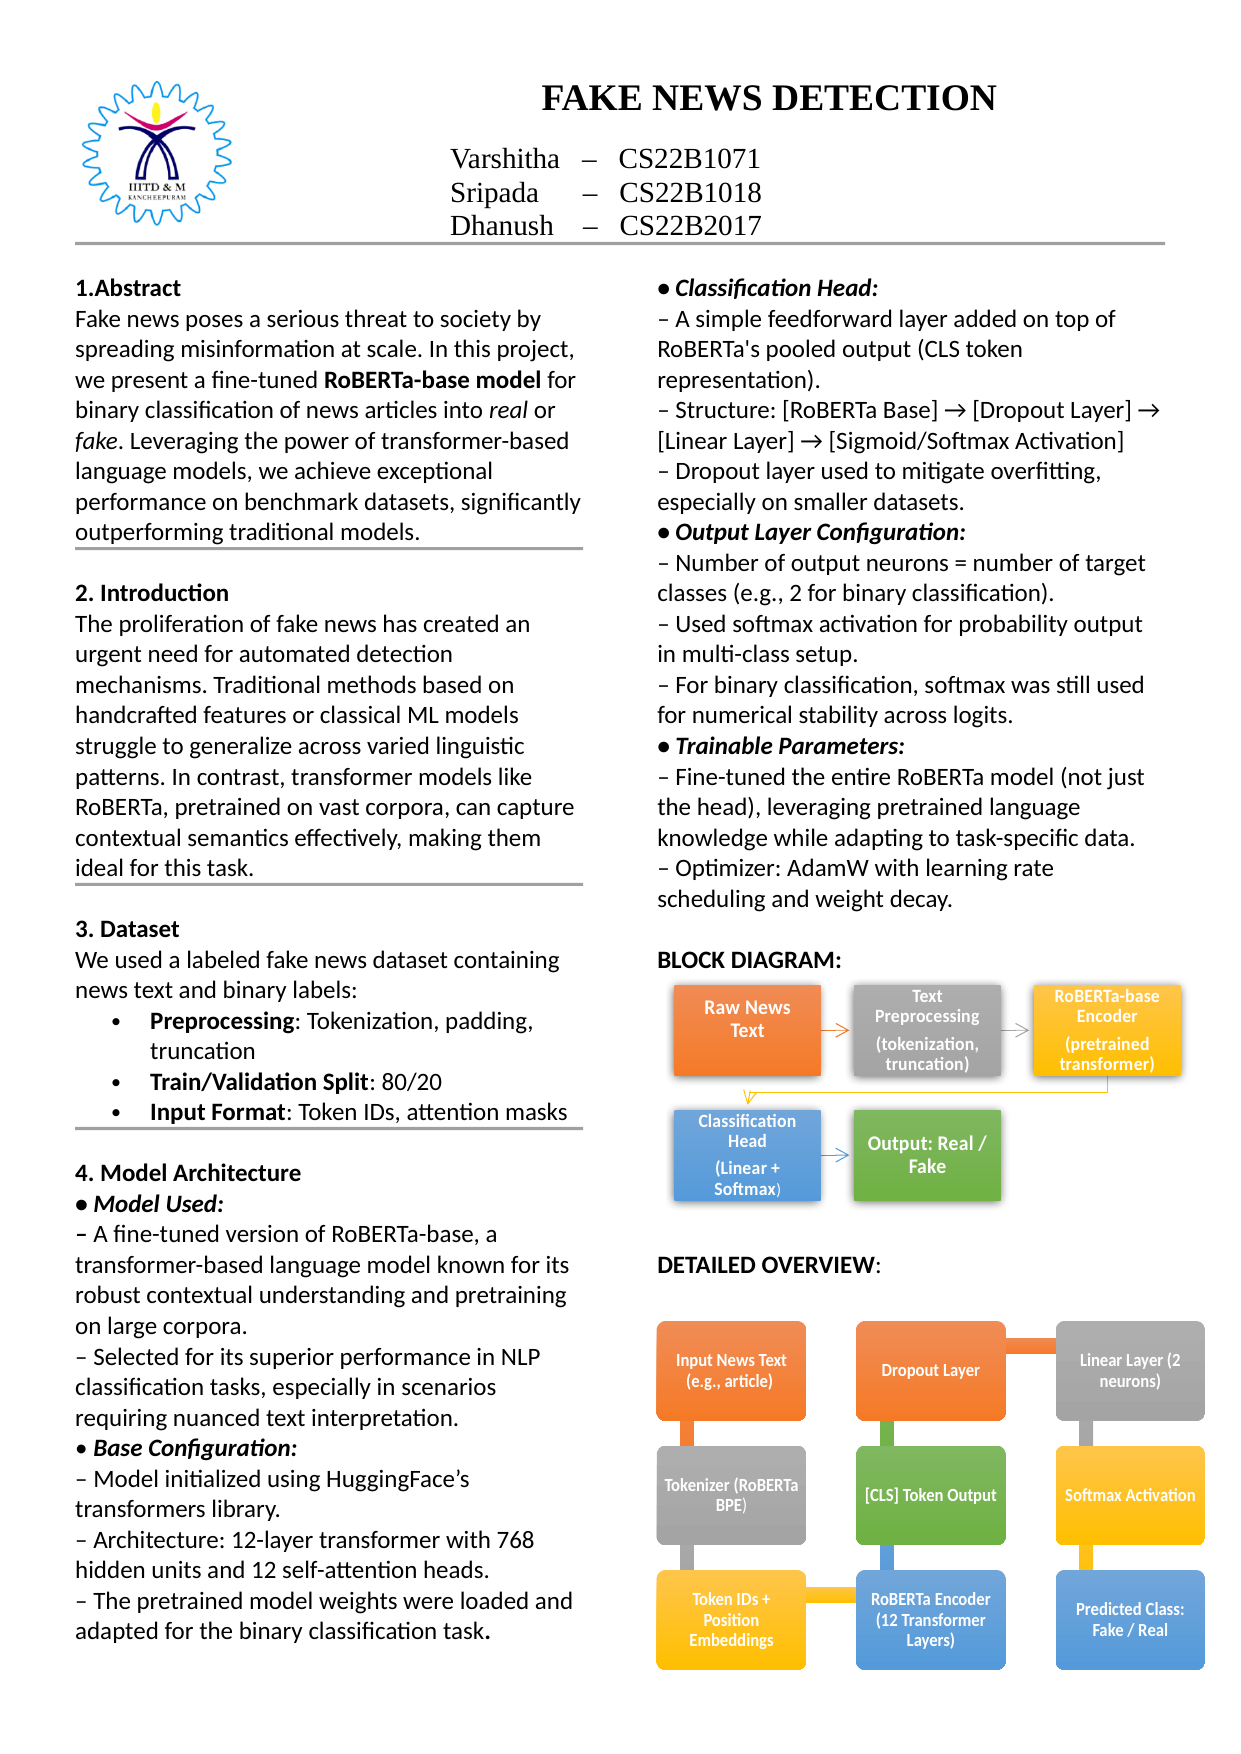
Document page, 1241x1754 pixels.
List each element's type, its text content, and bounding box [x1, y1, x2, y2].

text • Output Layer Configuration: – Number of output neurons = number of target classes (e.g., 2 for binary classification). – Used softmax activation for probability output in multi-class setup. – For binary classification, softmax was still used for numerical stability across logits. [657, 517, 1165, 730]
text 1.Abstract [75, 272, 583, 303]
text FAKE NEWS DETECTION [225, 75, 1165, 118]
text • Base Configuration: – Model initialized using HuggingFace’s transformers library. – Architecture: 12-layer transformer with 768 hidden units and 12 self-attention heads. – The pretrained model weights were loaded and adapted for the binary classification task. [75, 1432, 583, 1646]
text Sripada – CS22B1018 [242, 175, 1165, 208]
text • Trainable Parameters: – Fine-tuned the entire RoBERTa model (not just the head), leveraging pretrained language knowledge while adapting to task-specific data. – Optimizer: AdamW with learning rate scheduling and weight decay. [657, 730, 1165, 913]
text The proliferation of fake news has created an urgent need for automated detection mechanisms. Traditional methods based on handcrafted features or classical ML models struggle to generalize across varied linguistic patterns. In contrast, transformer models like RoBERTa, pretrained on vast corpora, can capture contextual semantics effectively, making them ideal for this task. [75, 608, 583, 882]
list Input Format: Token IDs, attention masks [112, 1096, 583, 1126]
text DETAILED OVERVIEW: [657, 1249, 1165, 1279]
text 4. Model Architecture [75, 1157, 583, 1188]
text 3. Dataset [75, 913, 583, 944]
picture [75, 76, 242, 233]
text 2. Introduction [75, 578, 583, 608]
text • Classification Head: – A simple feedforward layer added on top of RoBERTa's pooled output (CLS token representation). – Structure: [RoBERTa Base] → [Dropout Layer] → [Linear Layer] → [Sigmoid/Softmax Activation] – Dropout layer used to mitigate overfitting, especially on smaller datasets. [657, 272, 1165, 517]
text Dhanush – CS22B2017 [75, 208, 1165, 241]
text Fake news poses a serious threat to society by spreading misinformation at scale. In this project, we present a fine-tuned RoBERTa-base model for binary classification of news articles into real or fake. Leveraging the power of transformer-based language models, we achieve exceptional performance on benchmark datasets, significantly outperforming traditional models. [75, 303, 583, 547]
text • Model Used: – A fine-tuned version of RoBERTa-base, a transformer-based language model known for its robust contextual understanding and pretraining on large corpora. – Selected for its superior performance in NLP classification tasks, especially in scenarios requiring nuanced text interpretation. [75, 1188, 583, 1432]
list Train/Validation Split: 80/20 [112, 1066, 583, 1096]
text Varshitha – CS22B1071 [242, 141, 1165, 175]
text We used a labeled fake news dataset containing news text and binary labels: [75, 944, 583, 1005]
list Preprocessing: Tokenization, padding, truncation [112, 1005, 583, 1066]
text BLOCK DIAGRAM: [657, 944, 1165, 974]
